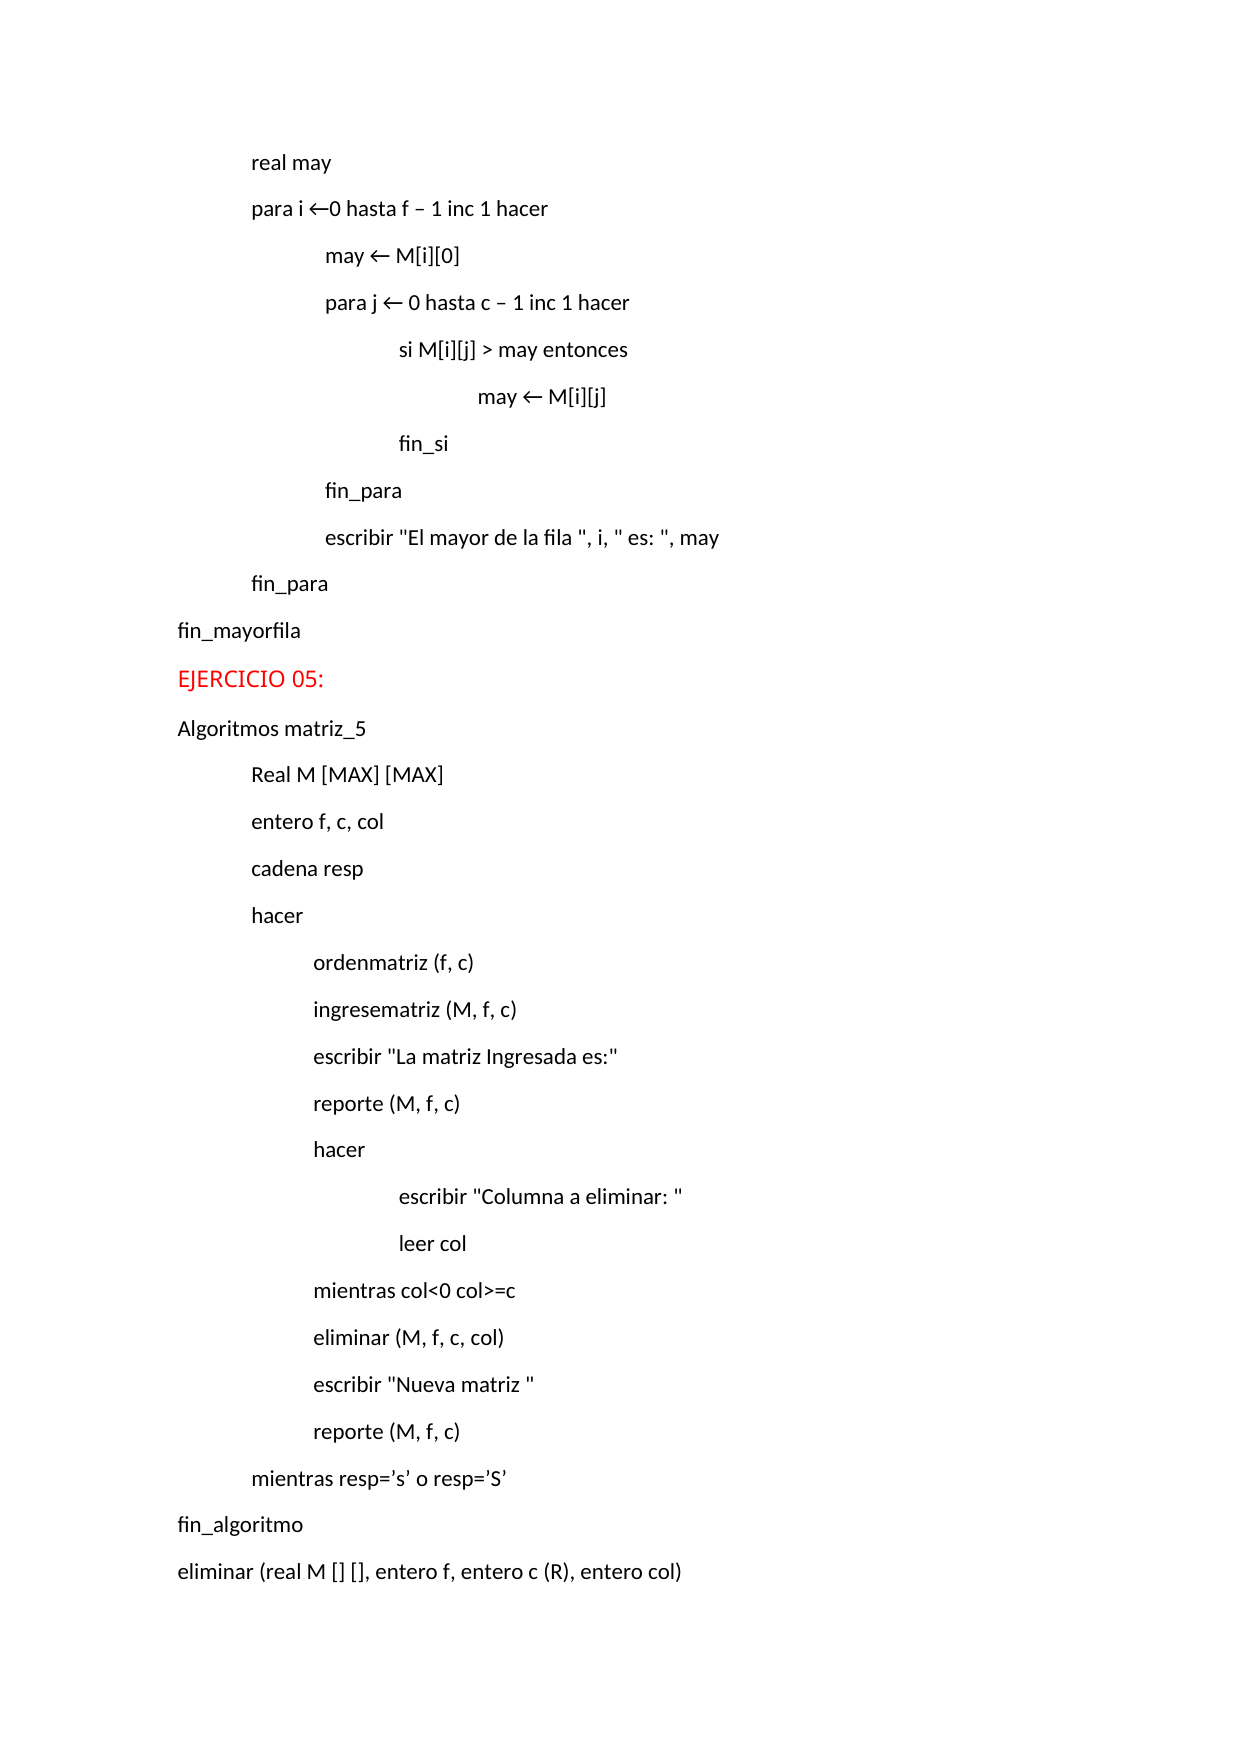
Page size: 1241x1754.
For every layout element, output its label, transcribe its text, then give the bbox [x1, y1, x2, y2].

text eliminar (M, f, c, col) [177, 1323, 1063, 1351]
text fin_mayorfila [177, 616, 1063, 644]
text Real M [MAX] [MAX] [177, 761, 1063, 788]
text Algoritmos matriz_5 [177, 714, 1063, 742]
text ordenmatriz (f, c) [177, 948, 1063, 976]
text mientras col<0 col>=c [177, 1276, 1063, 1304]
text fin_algoritmo [177, 1511, 1063, 1538]
text escribir "Nueva matriz " [177, 1370, 1063, 1398]
text reporte (M, f, c) [177, 1417, 1063, 1445]
text para j ← 0 hasta c – 1 inc 1 hacer [251, 288, 1063, 316]
text fin_para [177, 569, 1063, 597]
text entero f, c, col [177, 807, 1063, 835]
text ingresematriz (M, f, c) [177, 995, 1063, 1023]
text fin_si [325, 429, 1063, 457]
text hacer [177, 1136, 1063, 1163]
text para i ←0 hasta f – 1 inc 1 hacer [177, 194, 1063, 222]
text leer col [177, 1229, 1063, 1257]
text escribir "Columna a eliminar: " [177, 1182, 1063, 1210]
text reporte (M, f, c) [177, 1089, 1063, 1117]
text may ← M[i][0] [251, 241, 1063, 269]
text escribir "El mayor de la fila ", i, " es: ", may [325, 523, 1063, 551]
text EJERCICIO 05: [177, 663, 1063, 694]
text hacer [177, 901, 1063, 929]
text mientras resp=’s’ o resp=’S’ [177, 1464, 1063, 1492]
text real may [177, 148, 1063, 176]
text si M[i][j] > may entonces [325, 335, 1063, 363]
text escribir "La matriz Ingresada es:" [177, 1042, 1063, 1070]
text fin_para [325, 476, 1063, 504]
text may ← M[i][j] [398, 382, 1063, 410]
text cadena resp [177, 854, 1063, 882]
text eliminar (real M [] [], entero f, entero c (R), entero col) [177, 1557, 1063, 1585]
